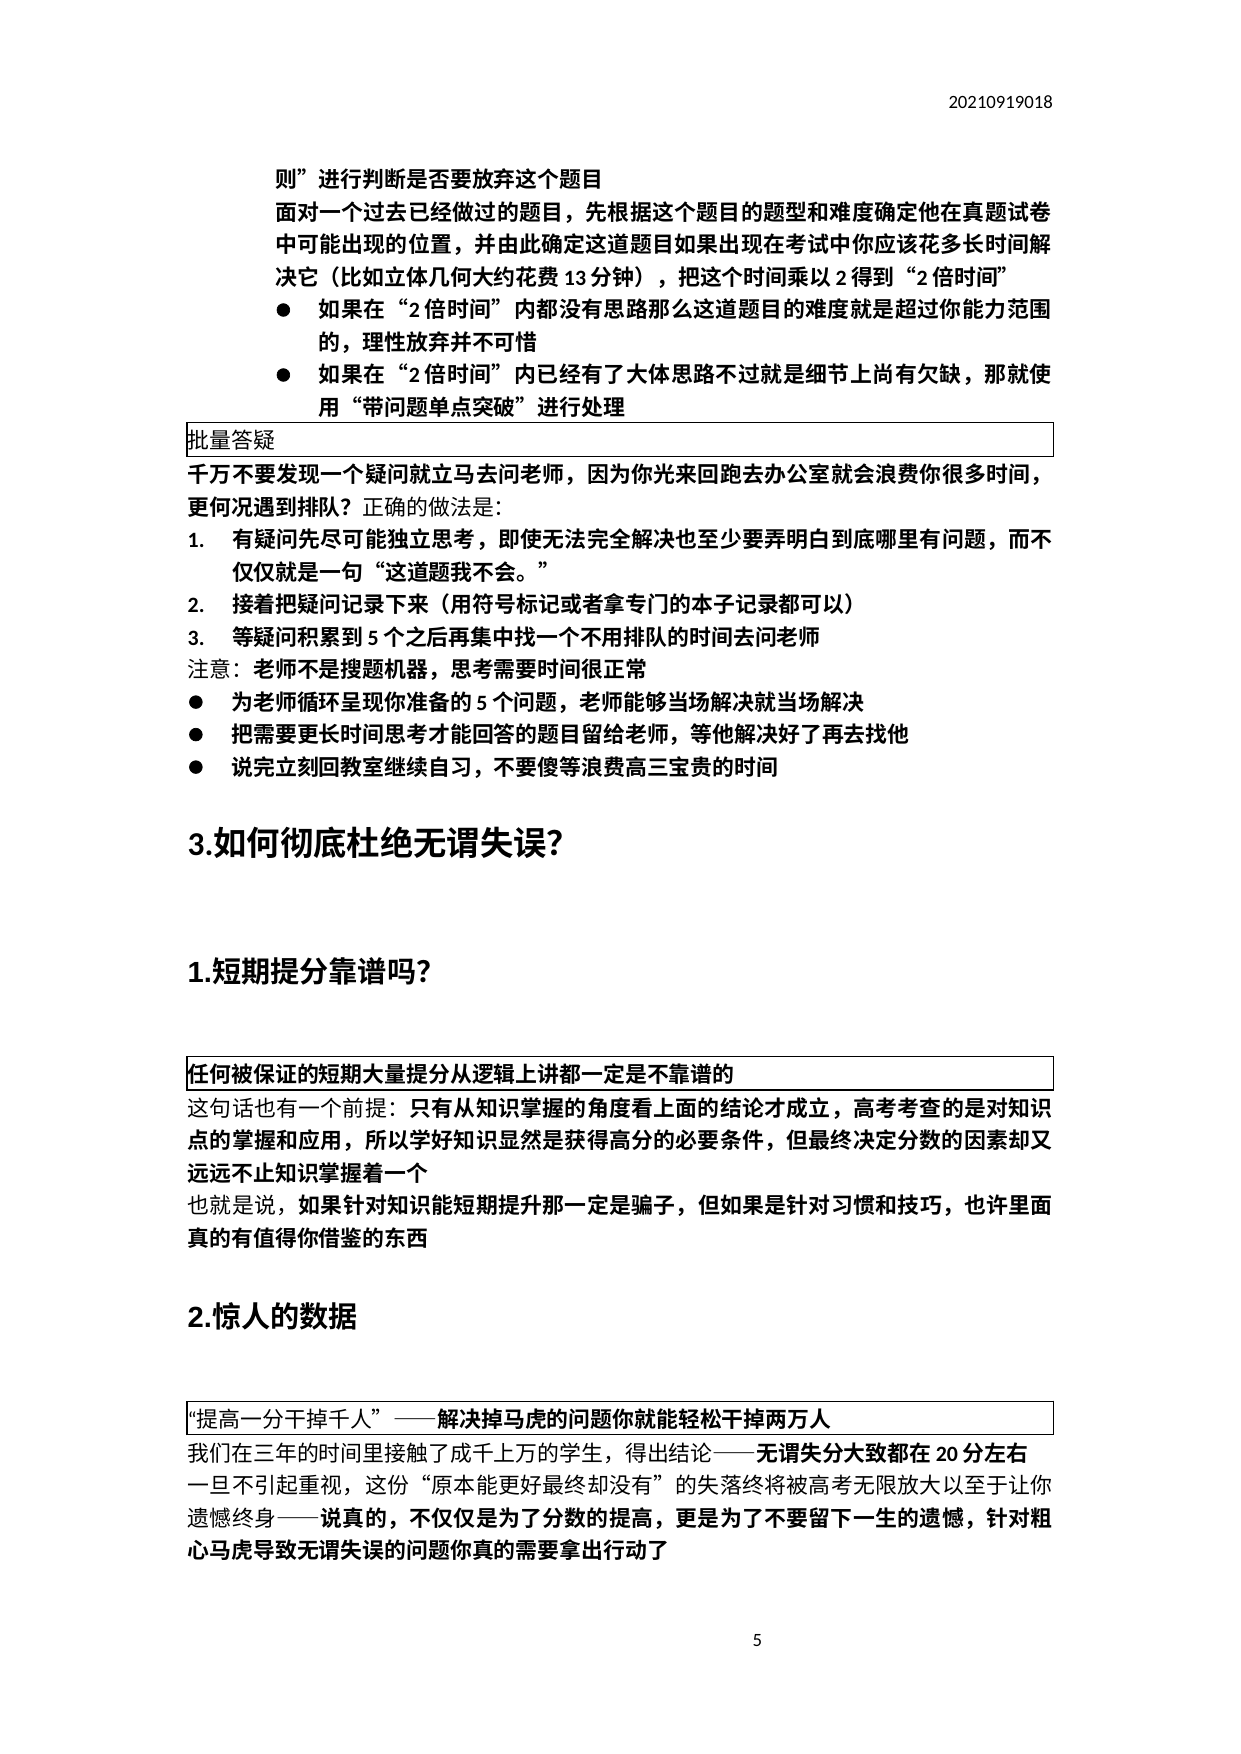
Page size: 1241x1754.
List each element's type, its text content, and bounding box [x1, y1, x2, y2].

text 一旦不引起重视，这份“原本能更好最终却没有”的失落终将被高考无限放大以至于让你遗憾终身——说真的，不仅仅是为了分数的提高，更是为了不要留下一生的遗憾，针对粗心马虎导致无谓失误的问题你真的需要拿出行动了 [187, 1468, 1053, 1565]
text 我们在三年的时间里接触了成千上万的学生，得出结论——无谓失分大致都在20分左右 [187, 1435, 1053, 1468]
list 把需要更长时间思考才能回答的题目留给老师，等他解决好了再去找他 [187, 717, 1053, 749]
list 接着把疑问记录下来（用符号标记或者拿专门的本子记录都可以） [187, 587, 1053, 619]
text 批量答疑 [188, 423, 1053, 456]
text 任何被保证的短期大量提分从逻辑上讲都一定是不靠谱的 [188, 1057, 1053, 1089]
text 也就是说，如果针对知识能短期提升那一定是骗子，但如果是针对习惯和技巧，也许里面真的有值得你借鉴的东西 [187, 1188, 1053, 1253]
text “提高一分干掉千人”——解决掉马虎的问题你就能轻松干掉两万人 [188, 1402, 1053, 1434]
list 说完立刻回教室继续自习，不要傻等浪费高三宝贵的时间 [187, 749, 1053, 782]
subtitle 2.惊人的数据 [187, 1282, 1053, 1347]
list 如果在“2倍时间”内已经有了大体思路不过就是细节上尚有欠缺，那就使用“带问题单点突破”进行处理 [275, 357, 1053, 422]
text 注意：老师不是搜题机器，思考需要时间很正常 [187, 652, 1053, 684]
subtitle 3.如何彻底杜绝无谓失误？ [187, 809, 1053, 874]
text 这句话也有一个前提：只有从知识掌握的角度看上面的结论才成立，高考考查的是对知识点的掌握和应用，所以学好知识显然是获得高分的必要条件，但最终决定分数的因素却又远远不止知识掌握着一个 [187, 1091, 1053, 1188]
list 有疑问先尽可能独立思考，即使无法完全解决也至少要弄明白到底哪里有问题，而不仅仅就是一句“这道题我不会。” [187, 522, 1053, 587]
text 千万不要发现一个疑问就立马去问老师，因为你光来回跑去办公室就会浪费你很多时间，更何况遇到排队？正确的做法是： [187, 457, 1053, 522]
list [231, 162, 1053, 194]
subtitle 1.短期提分靠谱吗？ [187, 937, 1053, 1002]
list 面对一个过去已经做过的题目，先根据这个题目的题型和难度确定他在真题试卷中可能出现的位置，并由此确定这道题目如果出现在考试中你应该花多长时间解决它（比如立体几何大约花费13分钟），把这个时间乘以2得到“2倍时间” [275, 194, 1053, 292]
list 等疑问积累到5个之后再集中找一个不用排队的时间去问老师 [187, 619, 1053, 652]
list 为老师循环呈现你准备的5个问题，老师能够当场解决就当场解决 [187, 684, 1053, 717]
list 如果在“2倍时间”内都没有思路那么这道题目的难度就是超过你能力范围的，理性放弃并不可惜 [275, 292, 1053, 357]
